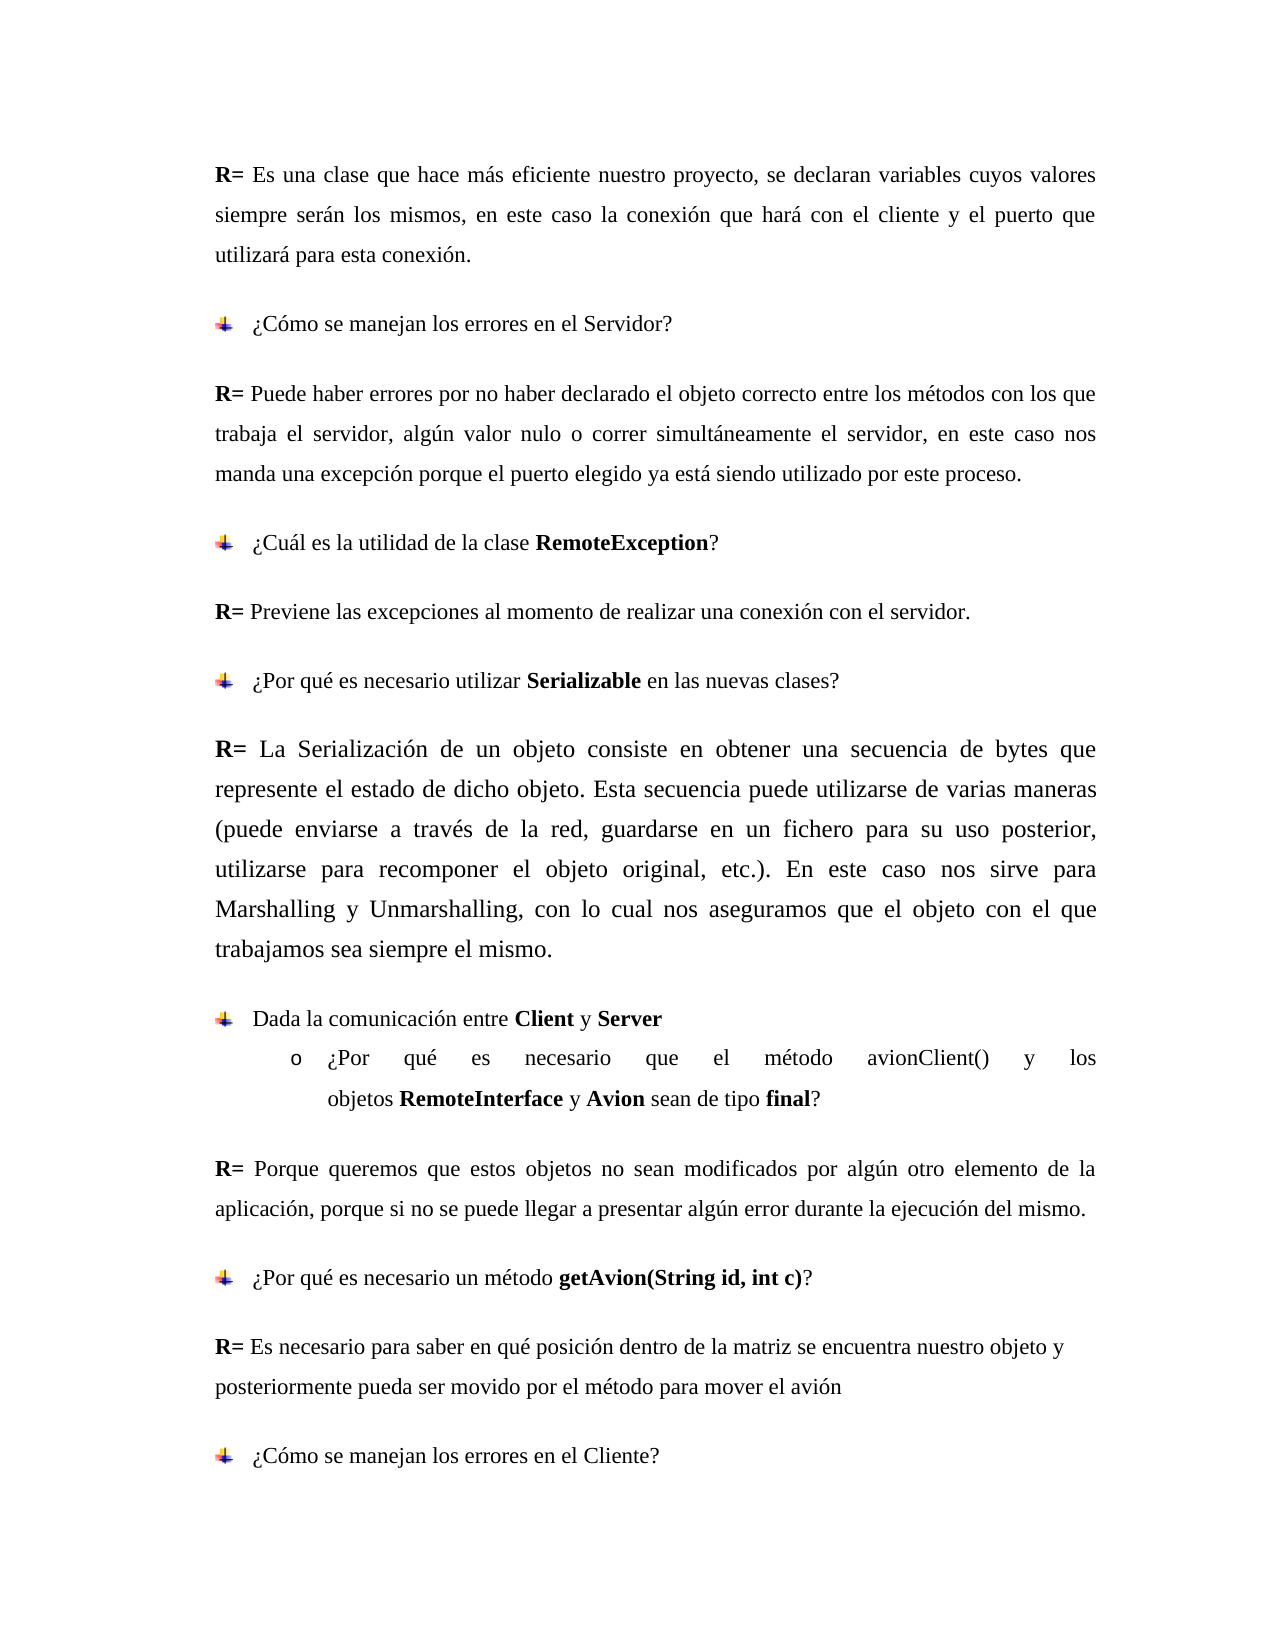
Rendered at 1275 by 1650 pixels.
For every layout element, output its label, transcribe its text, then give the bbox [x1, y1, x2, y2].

list ¿Por qué es necesario un método getAvion(String id, int c)? [215, 1250, 1098, 1290]
list Dada la comunicación entre Client y Server [215, 992, 1098, 1032]
list ¿Por qué es necesario utilizar Serializable en las nuevas clases? [215, 653, 1098, 693]
picture [215, 315, 233, 332]
text R= Previene las excepciones al momento de realizar una conexión con el servidor. [215, 584, 1098, 624]
list ¿Cuál es la utilidad de la clase RemoteException? [215, 515, 1098, 555]
text R= Puede haber errores por no haber declarado el objeto correcto entre los métodos con los que trabaja el servidor, algún valor nulo o correr simultáneamente el servidor, en este caso nos manda una excepción porque el puerto elegido ya está siendo utilizado por este proceso. [215, 366, 1098, 486]
text R= La Serialización de un objeto consiste en obtener una secuencia de bytes que represente el estado de dicho objeto. Esta secuencia puede utilizarse de varias maneras (puede enviarse a través de la red, guardarse en un fichero para su uso posterior, utilizarse para recomponer el objeto original, etc.). En este caso nos sirve para Marshalling y Unmarshalling, con lo cual nos aseguramos que el objeto con el que trabajamos sea siempre el mismo. [215, 723, 1098, 963]
picture [215, 671, 233, 689]
picture [215, 1446, 233, 1464]
list ¿Cómo se manejan los errores en el Cliente? [215, 1428, 1098, 1468]
picture [215, 1268, 233, 1286]
text R= Es una clase que hace más eficiente nuestro proyecto, se declaran variables cuyos valores siempre serán los mismos, en este caso la conexión que hará con el cliente y el puerto que utilizará para esta conexión. [215, 148, 1098, 268]
picture [215, 533, 233, 551]
text R= Es necesario para saber en qué posición dentro de la matriz se encuentra nuestro objeto y posteriormente pueda ser movido por el método para mover el avión [215, 1319, 1098, 1399]
list ¿Cómo se manejan los errores en el Servidor? [215, 297, 1098, 337]
list ¿Por qué es necesario que el método avionClient() y los objetos RemoteInterface y Avion sean de tipo final? [290, 1032, 1098, 1112]
picture [215, 1010, 233, 1027]
text R= Porque queremos que estos objetos no sean modificados por algún otro elemento de la aplicación, porque si no se puede llegar a presentar algún error durante la ejecución del mismo. [215, 1141, 1098, 1221]
